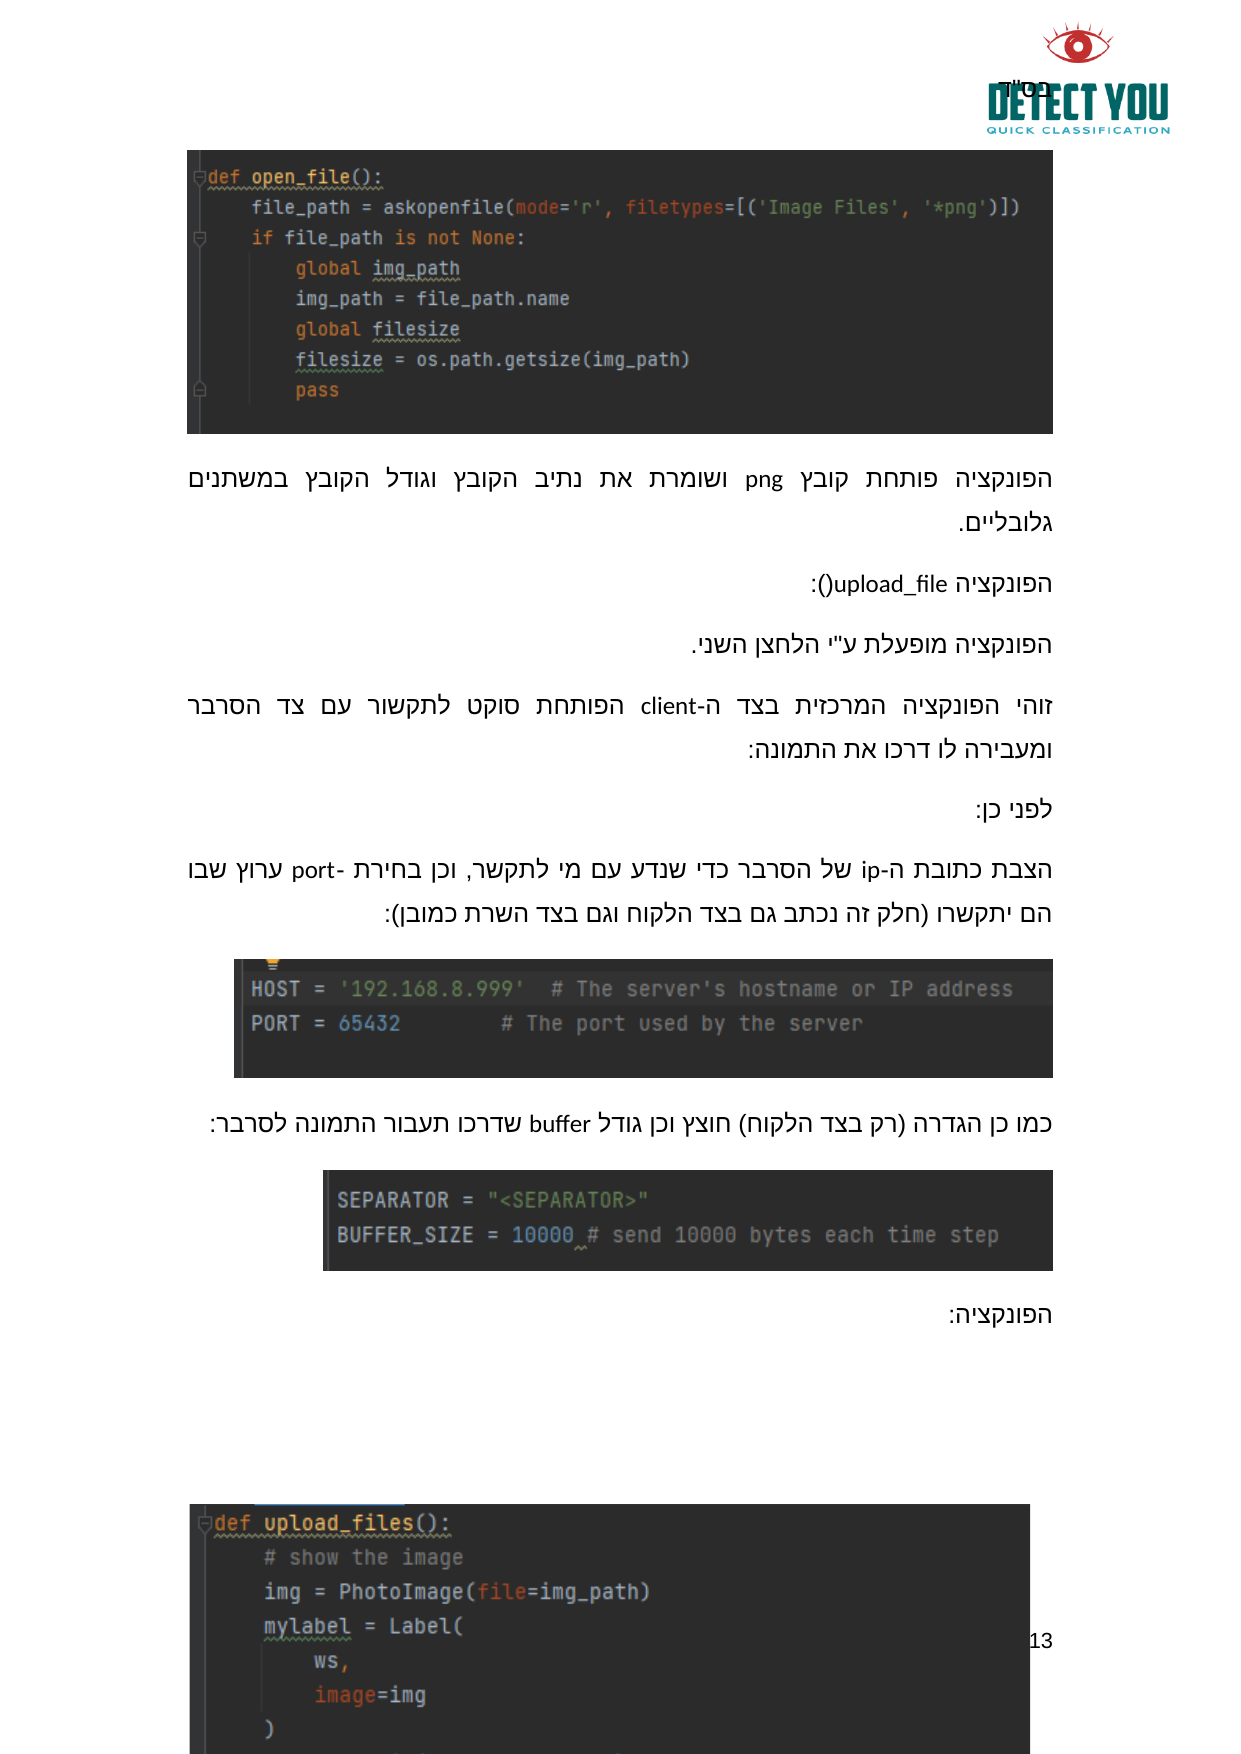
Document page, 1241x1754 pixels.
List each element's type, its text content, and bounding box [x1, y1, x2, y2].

text כמו כן הגדרה (רק בצד הלקוח) חוצץ וכן גודל buffer שדרכו תעבור התמונה לסרבר: [187, 1108, 1053, 1138]
text הפונקציה: [187, 1300, 1053, 1329]
picture [189, 1504, 1031, 1754]
picture [187, 150, 1053, 434]
text הצבת כתובת ה-ip של הסרבר כדי שנדע עם מי לתקשר, וכן בחירת -port ערוץ שבו הם יתקשרו (חלק זה נכתב גם בצד הלקוח וגם בצד השרת כמובן): [187, 854, 1053, 928]
picture [234, 959, 1053, 1078]
text לפני כן: [187, 795, 1053, 823]
text הפונקציה upload_file(): [187, 568, 1053, 598]
text הפונקציה מופעלת ע"י הלחצן השני. [187, 630, 1053, 659]
picture [969, 17, 1183, 138]
picture [323, 1170, 1053, 1271]
text זוהי הפונקציה המרכזית בצד ה-client הפותחת סוקט לתקשור עם צד הסרבר ומעבירה לו דרכו את התמונה: [187, 690, 1053, 764]
text הפונקציה פותחת קובץ png ושומרת את נתיב הקובץ וגודל הקובץ במשתנים גלובליים. [187, 463, 1053, 537]
